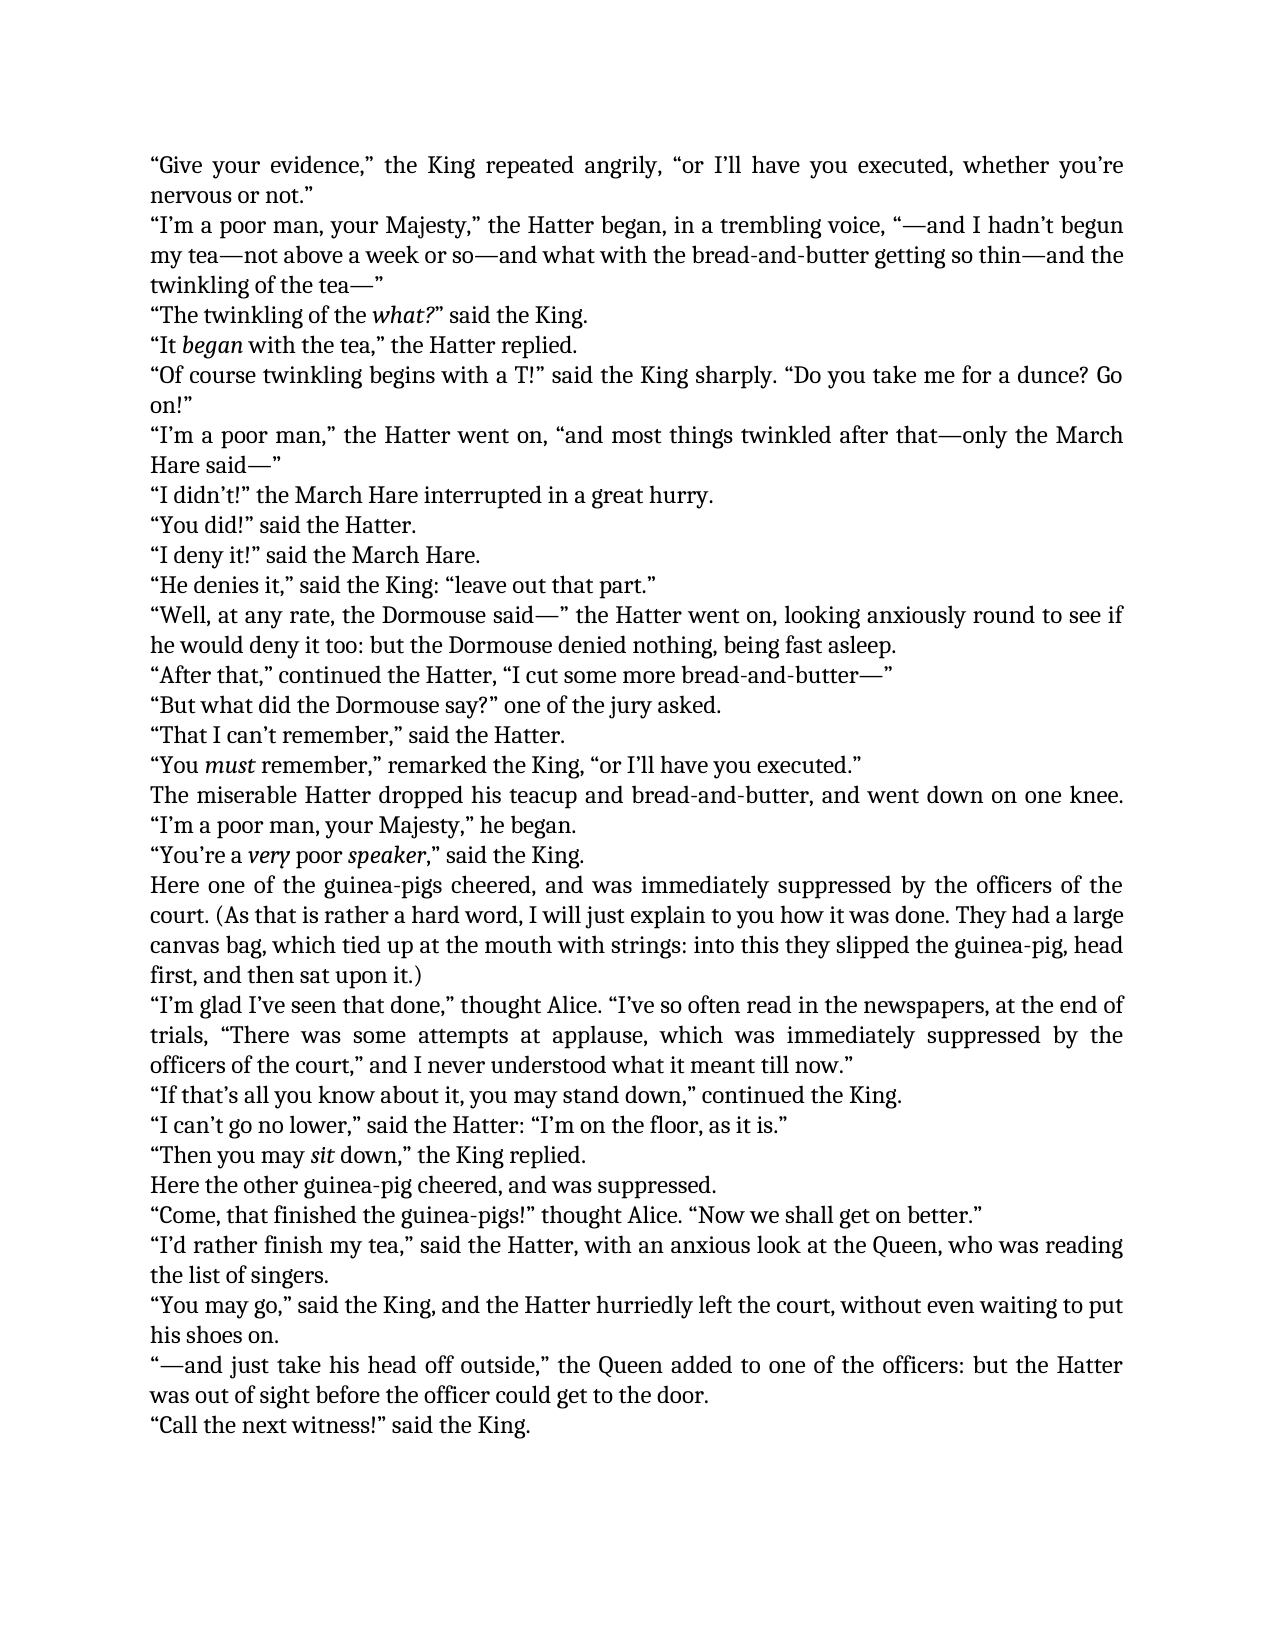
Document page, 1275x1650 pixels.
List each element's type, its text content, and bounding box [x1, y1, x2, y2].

text “I deny it!” said the March Hare. [150, 540, 1125, 570]
text “That I can’t remember,” said the Hatter. [150, 720, 1125, 750]
text “I’m a poor man, your Majesty,” the Hatter began, in a trembling voice, “—and I hadn’t begun my tea—not above a week or so—and what with the bread-and-butter getting so thin—and the twinkling of the tea—” [150, 210, 1125, 300]
text “I can’t go no lower,” said the Hatter: “I’m on the floor, as it is.” [150, 1110, 1125, 1140]
text “If that’s all you know about it, you may stand down,” continued the King. [150, 1080, 1125, 1110]
text “I’d rather finish my tea,” said the Hatter, with an anxious look at the Queen, who was reading the list of singers. [150, 1230, 1125, 1290]
text “Call the next witness!” said the King. [150, 1410, 1125, 1440]
text “It began with the tea,” the Hatter replied. [150, 330, 1125, 360]
text “But what did the Dormouse say?” one of the jury asked. [150, 690, 1125, 720]
text “You’re a very poor speaker,” said the King. [150, 840, 1125, 870]
text “I didn’t!” the March Hare interrupted in a great hurry. [150, 480, 1125, 510]
text “Give your evidence,” the King repeated angrily, “or I’ll have you executed, whether you’re nervous or not.” [150, 150, 1125, 210]
text “Come, that finished the guinea-pigs!” thought Alice. “Now we shall get on better.” [150, 1200, 1125, 1230]
text “I’m a poor man,” the Hatter went on, “and most things twinkled after that—only the March Hare said—” [150, 420, 1125, 480]
text “Well, at any rate, the Dormouse said—” the Hatter went on, looking anxiously round to see if he would deny it too: but the Dormouse denied nothing, being fast asleep. [150, 600, 1125, 660]
text The miserable Hatter dropped his teacup and bread-and-butter, and went down on one knee. “I’m a poor man, your Majesty,” he began. [150, 780, 1125, 840]
text “Of course twinkling begins with a T!” said the King sharply. “Do you take me for a dunce? Go on!” [150, 360, 1125, 420]
text “After that,” continued the Hatter, “I cut some more bread-and-butter—” [150, 660, 1125, 690]
text “The twinkling of the what?” said the King. [150, 300, 1125, 330]
text “He denies it,” said the King: “leave out that part.” [150, 570, 1125, 600]
text “—and just take his head off outside,” the Queen added to one of the officers: but the Hatter was out of sight before the officer could get to the door. [150, 1350, 1125, 1410]
text “I’m glad I’ve seen that done,” thought Alice. “I’ve so often read in the newspapers, at the end of trials, “There was some attempts at applause, which was immediately suppressed by the officers of the court,” and I never understood what it meant till now.” [150, 990, 1125, 1080]
text “You must remember,” remarked the King, “or I’ll have you executed.” [150, 750, 1125, 780]
text “You did!” said the Hatter. [150, 510, 1125, 540]
text “Then you may sit down,” the King replied. [150, 1140, 1125, 1170]
text Here one of the guinea-pigs cheered, and was immediately suppressed by the officers of the court. (As that is rather a hard word, I will just explain to you how it was done. They had a large canvas bag, which tied up at the mouth with strings: into this they slipped the guinea-pig, head first, and then sat upon it.) [150, 870, 1125, 990]
text “You may go,” said the King, and the Hatter hurriedly left the court, without even waiting to put his shoes on. [150, 1290, 1125, 1350]
text Here the other guinea-pig cheered, and was suppressed. [150, 1170, 1125, 1200]
